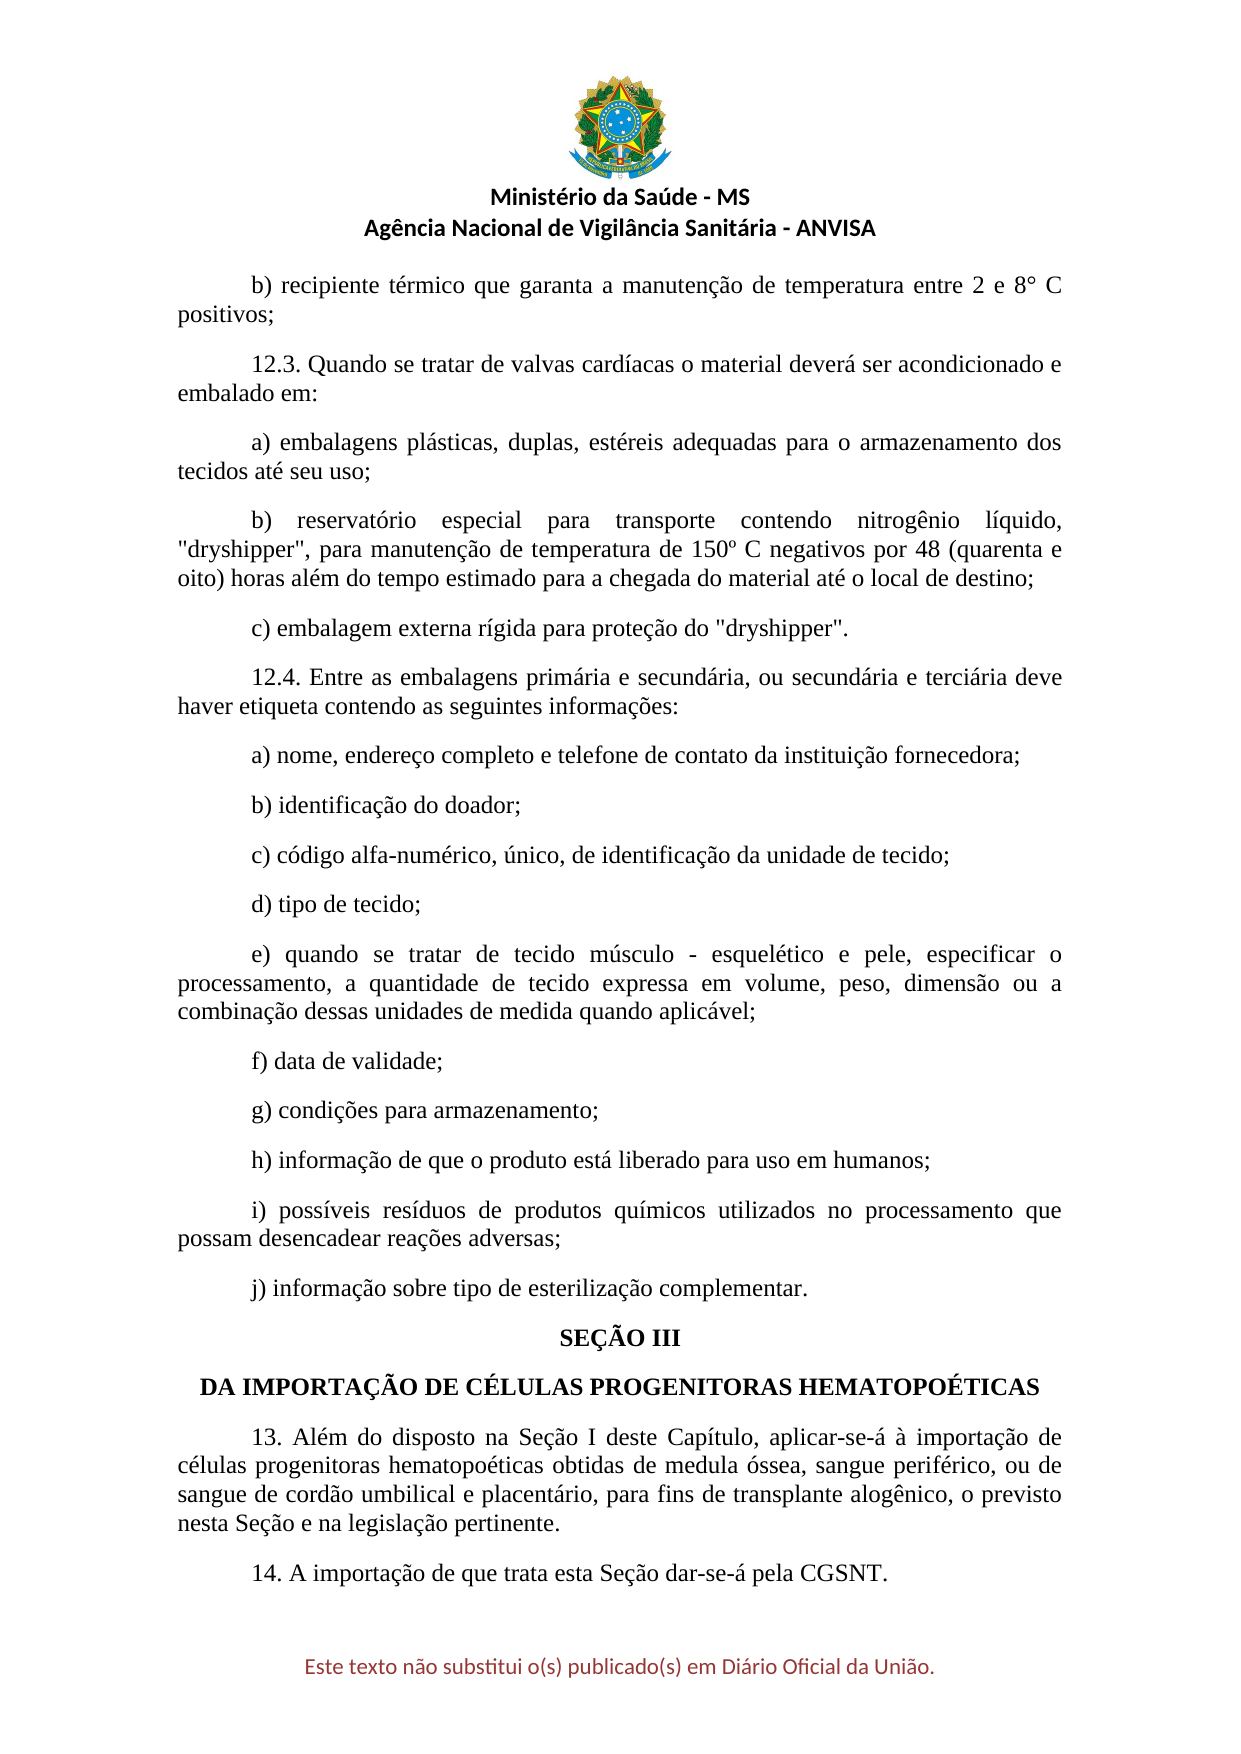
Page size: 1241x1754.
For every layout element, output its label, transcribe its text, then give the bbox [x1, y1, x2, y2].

text e) quando se tratar de tecido músculo - esquelético e pele, especificar o processamento, a quantidade de tecido expressa em volume, peso, dimensão ou a combinação dessas unidades de medida quando aplicável; [177, 939, 1063, 1025]
text f) data de validade; [177, 1046, 1063, 1075]
text c) código alfa-numérico, único, de identificação da unidade de tecido; [177, 840, 1063, 868]
text h) informação de que o produto está liberado para uso em humanos; [177, 1145, 1063, 1174]
text a) embalagens plásticas, duplas, estéreis adequadas para o armazenamento dos tecidos até seu uso; [177, 427, 1063, 485]
text i) possíveis resíduos de produtos químicos utilizados no processamento que possam desencadear reações adversas; [177, 1195, 1063, 1252]
text b) reservatório especial para transporte contendo nitrogênio líquido, "dryshipper", para manutenção de temperatura de 150º C negativos por 48 (quarenta e oito) horas além do tempo estimado para a chegada do material até o local de destino; [177, 506, 1063, 592]
text a) nome, endereço completo e telefone de contato da instituição fornecedora; [177, 741, 1063, 769]
text j) informação sobre tipo de esterilização complementar. [177, 1273, 1063, 1302]
picture [565, 73, 675, 182]
text b) identificação do doador; [177, 790, 1063, 819]
text 13. Além do disposto na Seção I deste Capítulo, aplicar-se-á à importação de células progenitoras hematopoéticas obtidas de medula óssea, sangue periférico, ou de sangue de cordão umbilical e placentário, para fins de transplante alogênico, o previsto nesta Seção e na legislação pertinente. [177, 1422, 1063, 1537]
text 14. A importação de que trata esta Seção dar-se-á pela CGSNT. [177, 1558, 1063, 1586]
text 12.3. Quando se tratar de valvas cardíacas o material deverá ser acondicionado e embalado em: [177, 349, 1063, 406]
text DA IMPORTAÇÃO DE CÉLULAS PROGENITORAS HEMATOPOÉTICAS [177, 1372, 1063, 1401]
text d) tipo de tecido; [177, 889, 1063, 918]
text g) condições para armazenamento; [177, 1096, 1063, 1124]
text b) recipiente térmico que garanta a manutenção de temperatura entre 2 e 8° C positivos; [177, 271, 1063, 328]
text 12.4. Entre as embalagens primária e secundária, ou secundária e terciária deve haver etiqueta contendo as seguintes informações: [177, 662, 1063, 720]
text c) embalagem externa rígida para proteção do "dryshipper". [177, 613, 1063, 641]
text SEÇÃO III [177, 1323, 1063, 1351]
